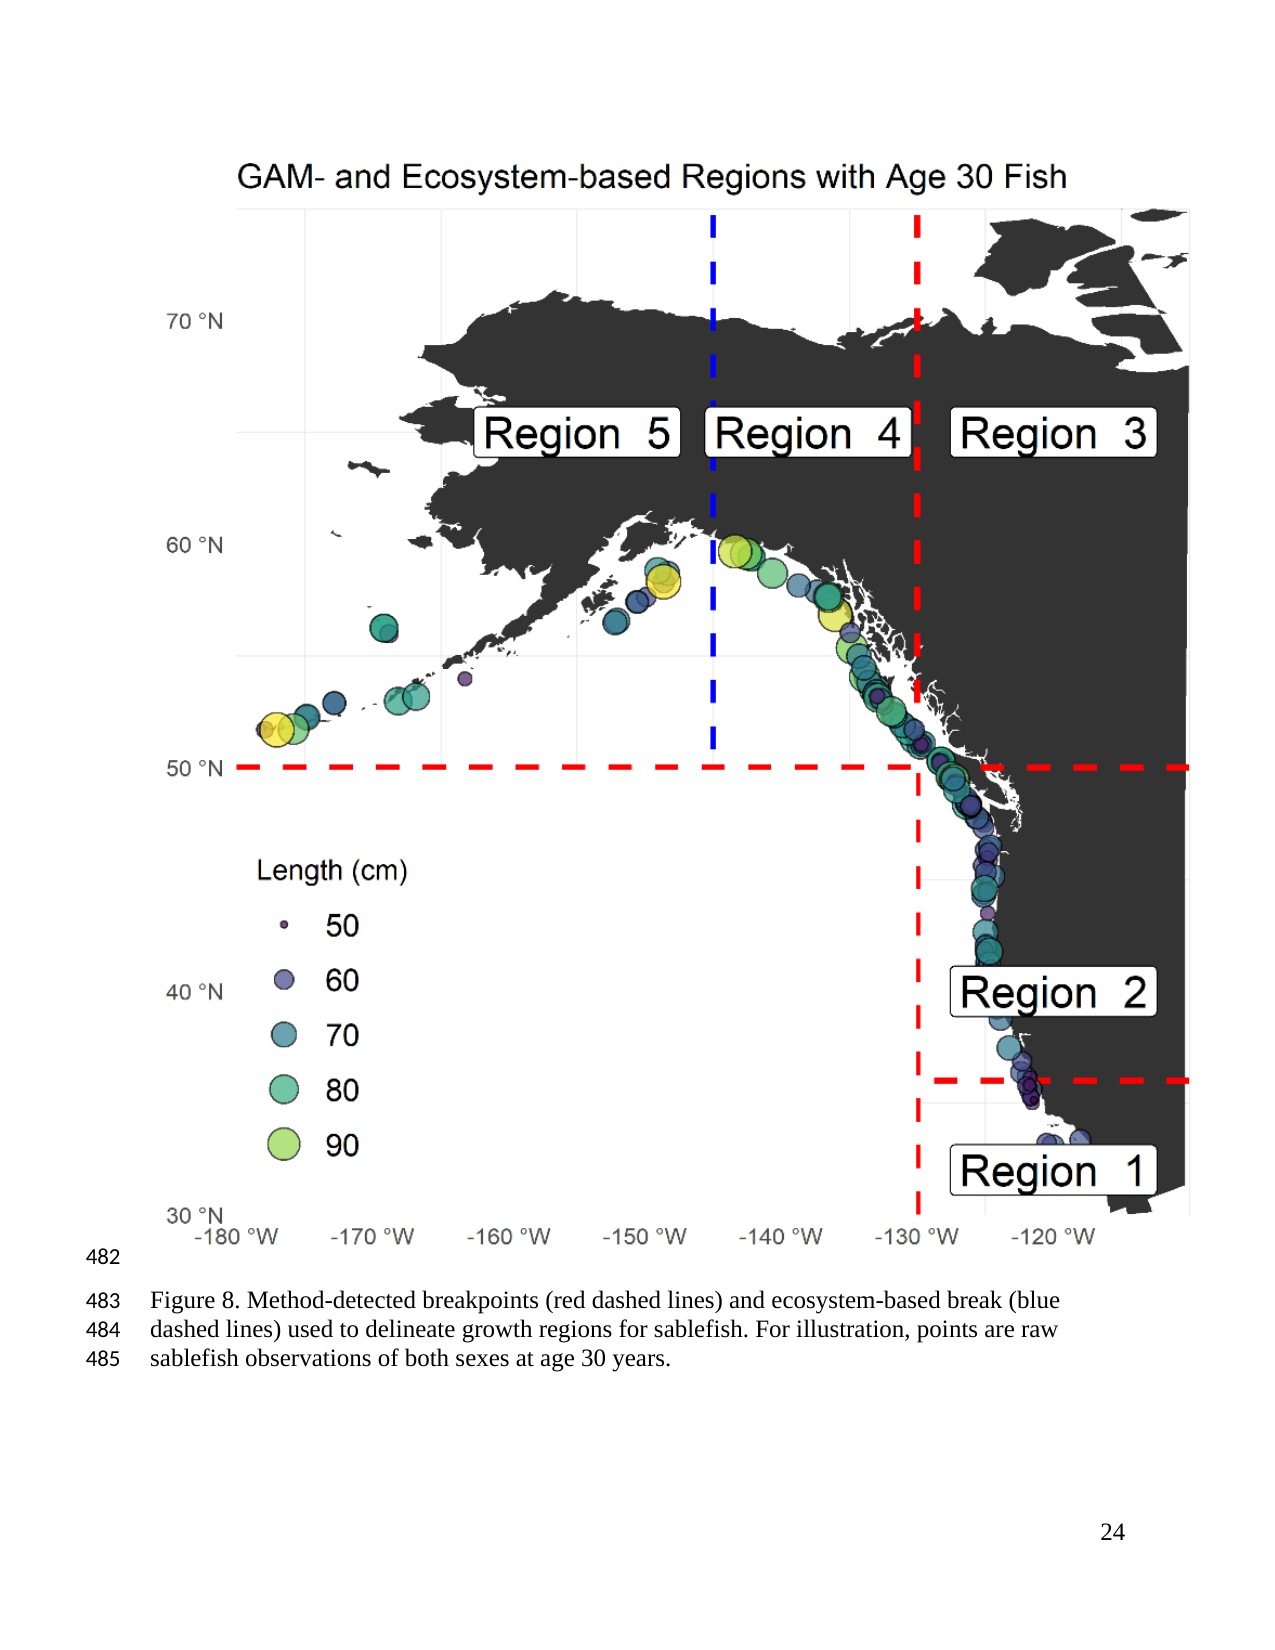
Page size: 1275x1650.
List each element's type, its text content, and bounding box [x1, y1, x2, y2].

picture [150, 150, 1200, 1265]
text Figure 8. Method-detected breakpoints (red dashed lines) and ecosystem-based break (blue dashed lines) used to delineate growth regions for sablefish. For illustration, points are raw sablefish observations of both sexes at age 30 years. [150, 1286, 1125, 1372]
